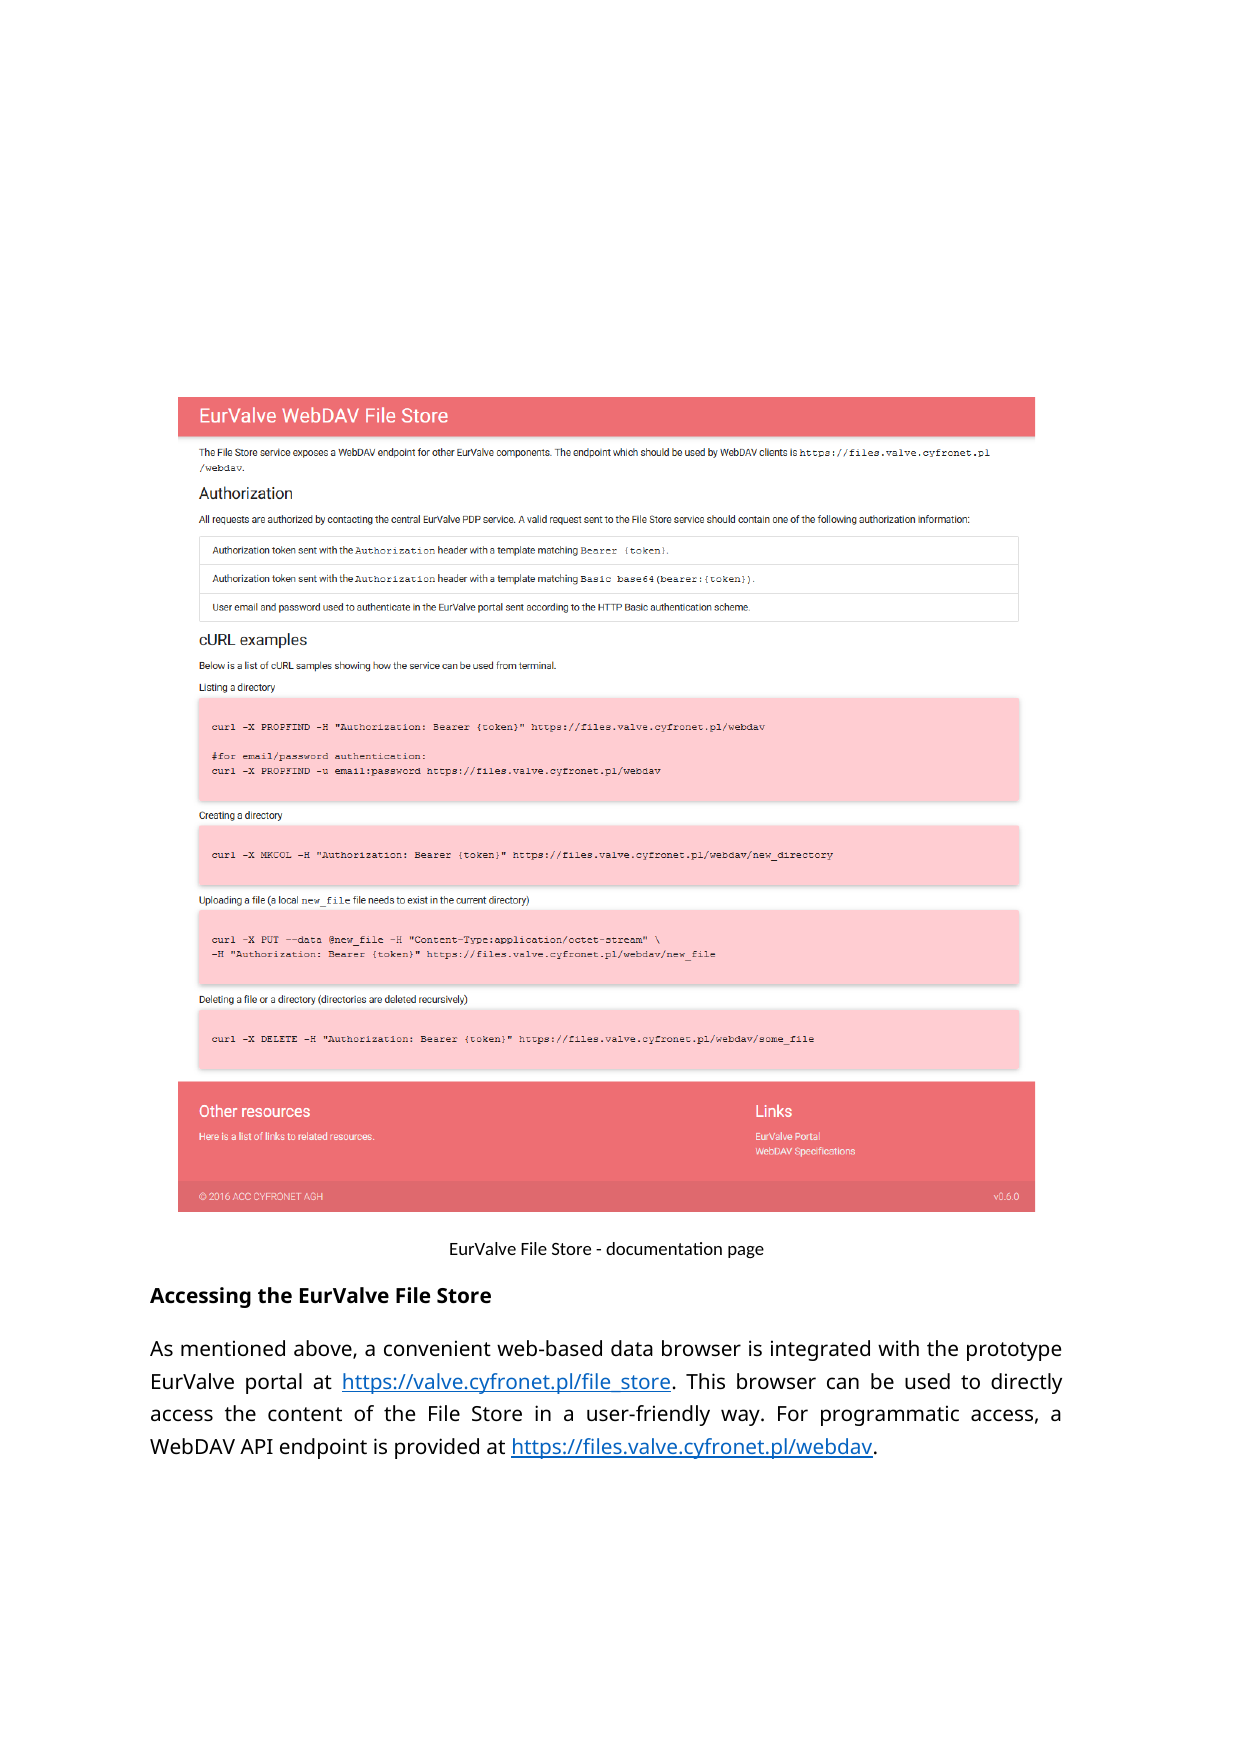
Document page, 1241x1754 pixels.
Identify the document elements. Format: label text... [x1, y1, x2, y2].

picture [178, 397, 1036, 1212]
text EurValve File Store - documentation page [150, 1237, 1063, 1260]
text Accessing the EurValve File Store [150, 1281, 1063, 1309]
text As mentioned above, a convenient web-based data browser is integrated with the prototype EurValve portal at https://valve.cyfronet.pl/file_store. This browser can be used to directly access the content of the File Store in a user-friendly way. For programmatic access, a WebDAV API endpoint is provided at https://files.valve.cyfronet.pl/webdav. [150, 1334, 1063, 1460]
